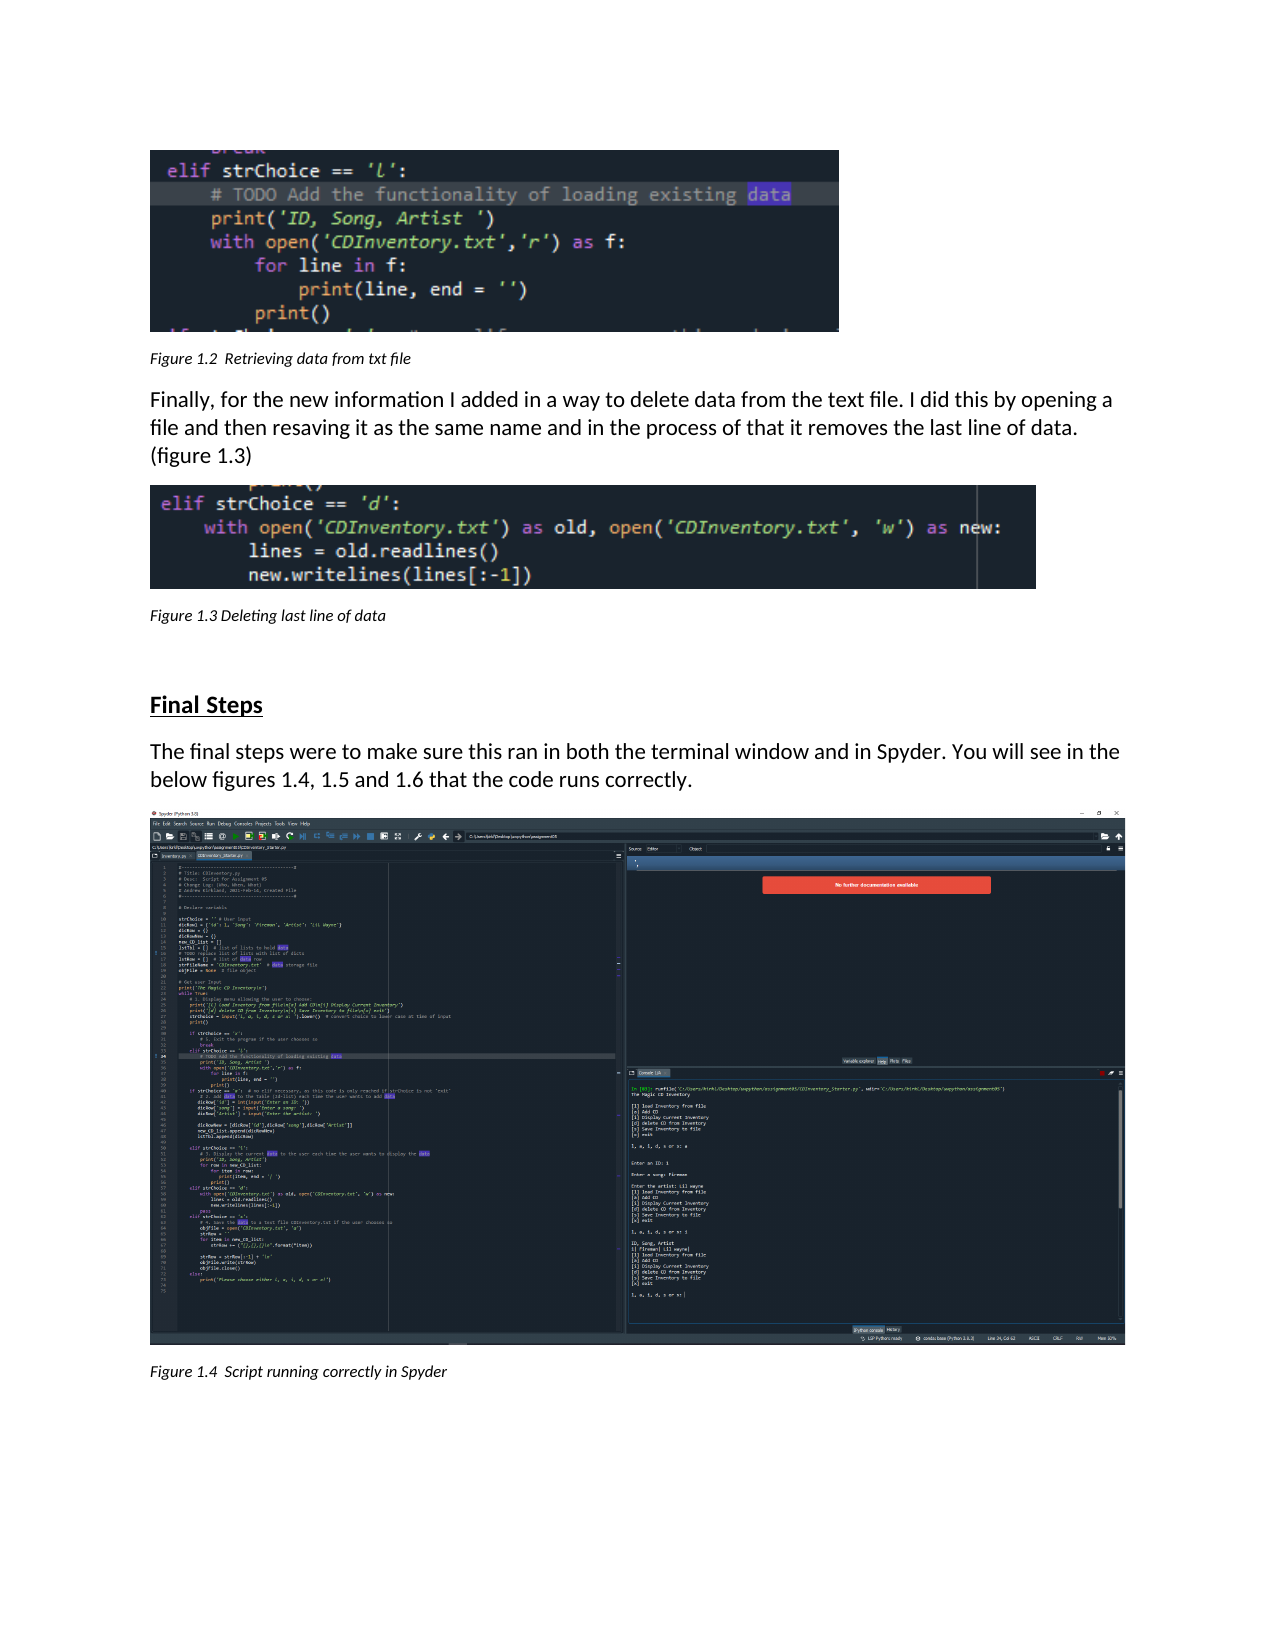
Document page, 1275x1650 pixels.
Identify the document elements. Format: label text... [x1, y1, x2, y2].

picture [150, 809, 1125, 1345]
text Figure 1.4 Script running correctly in Spyder [150, 1361, 1125, 1382]
text Final Steps [150, 689, 1125, 720]
text Figure 1.3 Deleting last line of data [150, 605, 1125, 626]
picture [150, 485, 1036, 589]
text The final steps were to make sure this ran in both the terminal window and in Spyder. You will see in the below figures 1.4, 1.5 and 1.6 that the code runs correctly. [150, 737, 1125, 793]
text Finally, for the new information I added in a way to delete data from the text file. I did this by opening a file and then resaving it as the same name and in the process of that it removes the last line of data. (figure 1.3) [150, 385, 1125, 469]
text Figure 1.2 Retrieving data from txt file [150, 348, 1125, 368]
picture [150, 150, 839, 332]
